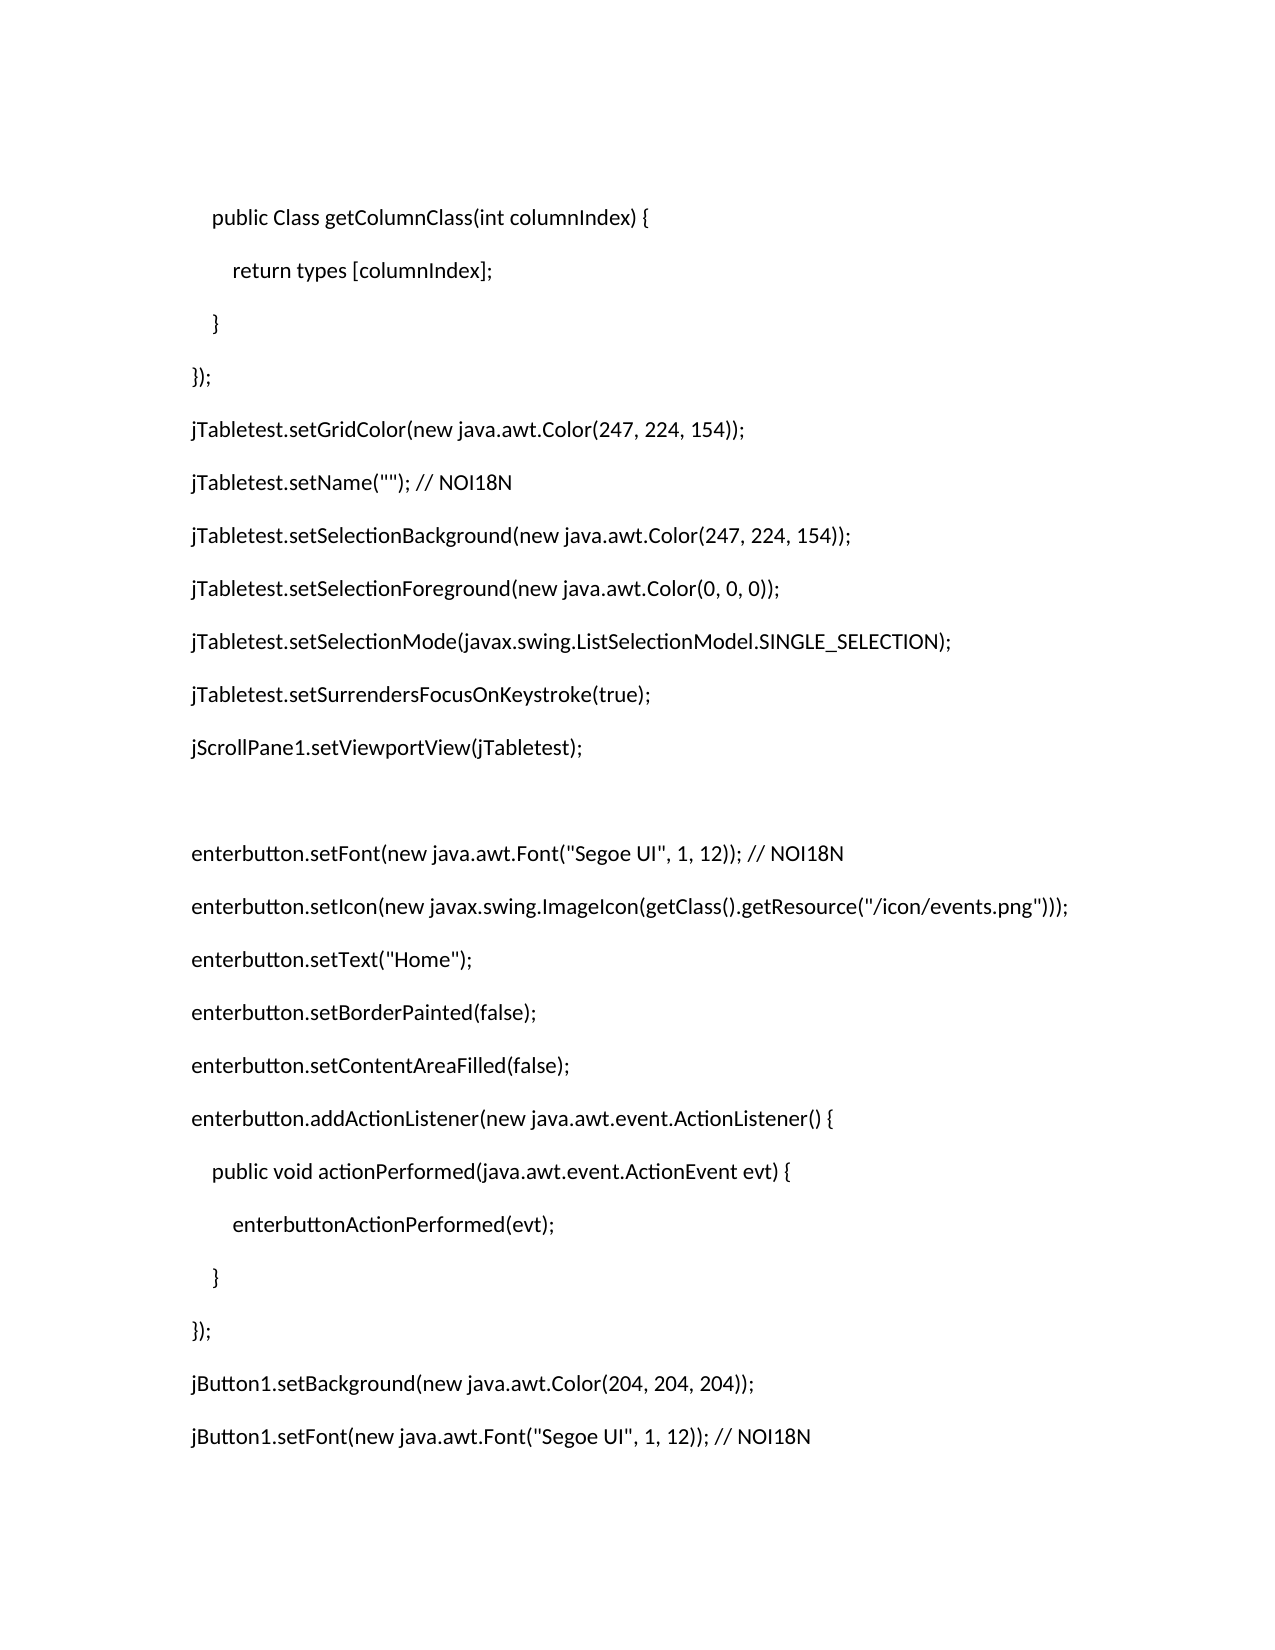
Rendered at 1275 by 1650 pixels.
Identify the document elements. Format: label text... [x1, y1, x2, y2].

text }); [150, 362, 1125, 390]
text public Class getColumnClass(int columnIndex) { [150, 203, 1125, 231]
text } [150, 1263, 1125, 1291]
text enterbutton.setIcon(new javax.swing.ImageIcon(getClass().getResource("/icon/events.png"))); [150, 892, 1125, 920]
text jTabletest.setSelectionMode(javax.swing.ListSelectionModel.SINGLE_SELECTION); [150, 627, 1125, 655]
text enterbutton.setFont(new java.awt.Font("Segoe UI", 1, 12)); // NOI18N [150, 839, 1125, 867]
text return types [columnIndex]; [150, 256, 1125, 284]
text jTabletest.setName(""); // NOI18N [150, 468, 1125, 496]
text } [150, 309, 1125, 337]
text enterbutton.setBorderPainted(false); [150, 998, 1125, 1026]
text jTabletest.setSurrendersFocusOnKeystroke(true); [150, 680, 1125, 708]
text jButton1.setBackground(new java.awt.Color(204, 204, 204)); [150, 1369, 1125, 1397]
text jButton1.setFont(new java.awt.Font("Segoe UI", 1, 12)); // NOI18N [150, 1422, 1125, 1451]
text jTabletest.setSelectionForeground(new java.awt.Color(0, 0, 0)); [150, 574, 1125, 602]
text enterbutton.addActionListener(new java.awt.event.ActionListener() { [150, 1104, 1125, 1132]
text jTabletest.setGridColor(new java.awt.Color(247, 224, 154)); [150, 415, 1125, 443]
text jTabletest.setSelectionBackground(new java.awt.Color(247, 224, 154)); [150, 521, 1125, 549]
text }); [150, 1316, 1125, 1344]
text jScrollPane1.setViewportView(jTabletest); [150, 733, 1125, 761]
text enterbuttonActionPerformed(evt); [150, 1210, 1125, 1238]
text enterbutton.setContentAreaFilled(false); [150, 1051, 1125, 1079]
text public void actionPerformed(java.awt.event.ActionEvent evt) { [150, 1157, 1125, 1185]
text enterbutton.setText("Home"); [150, 945, 1125, 973]
